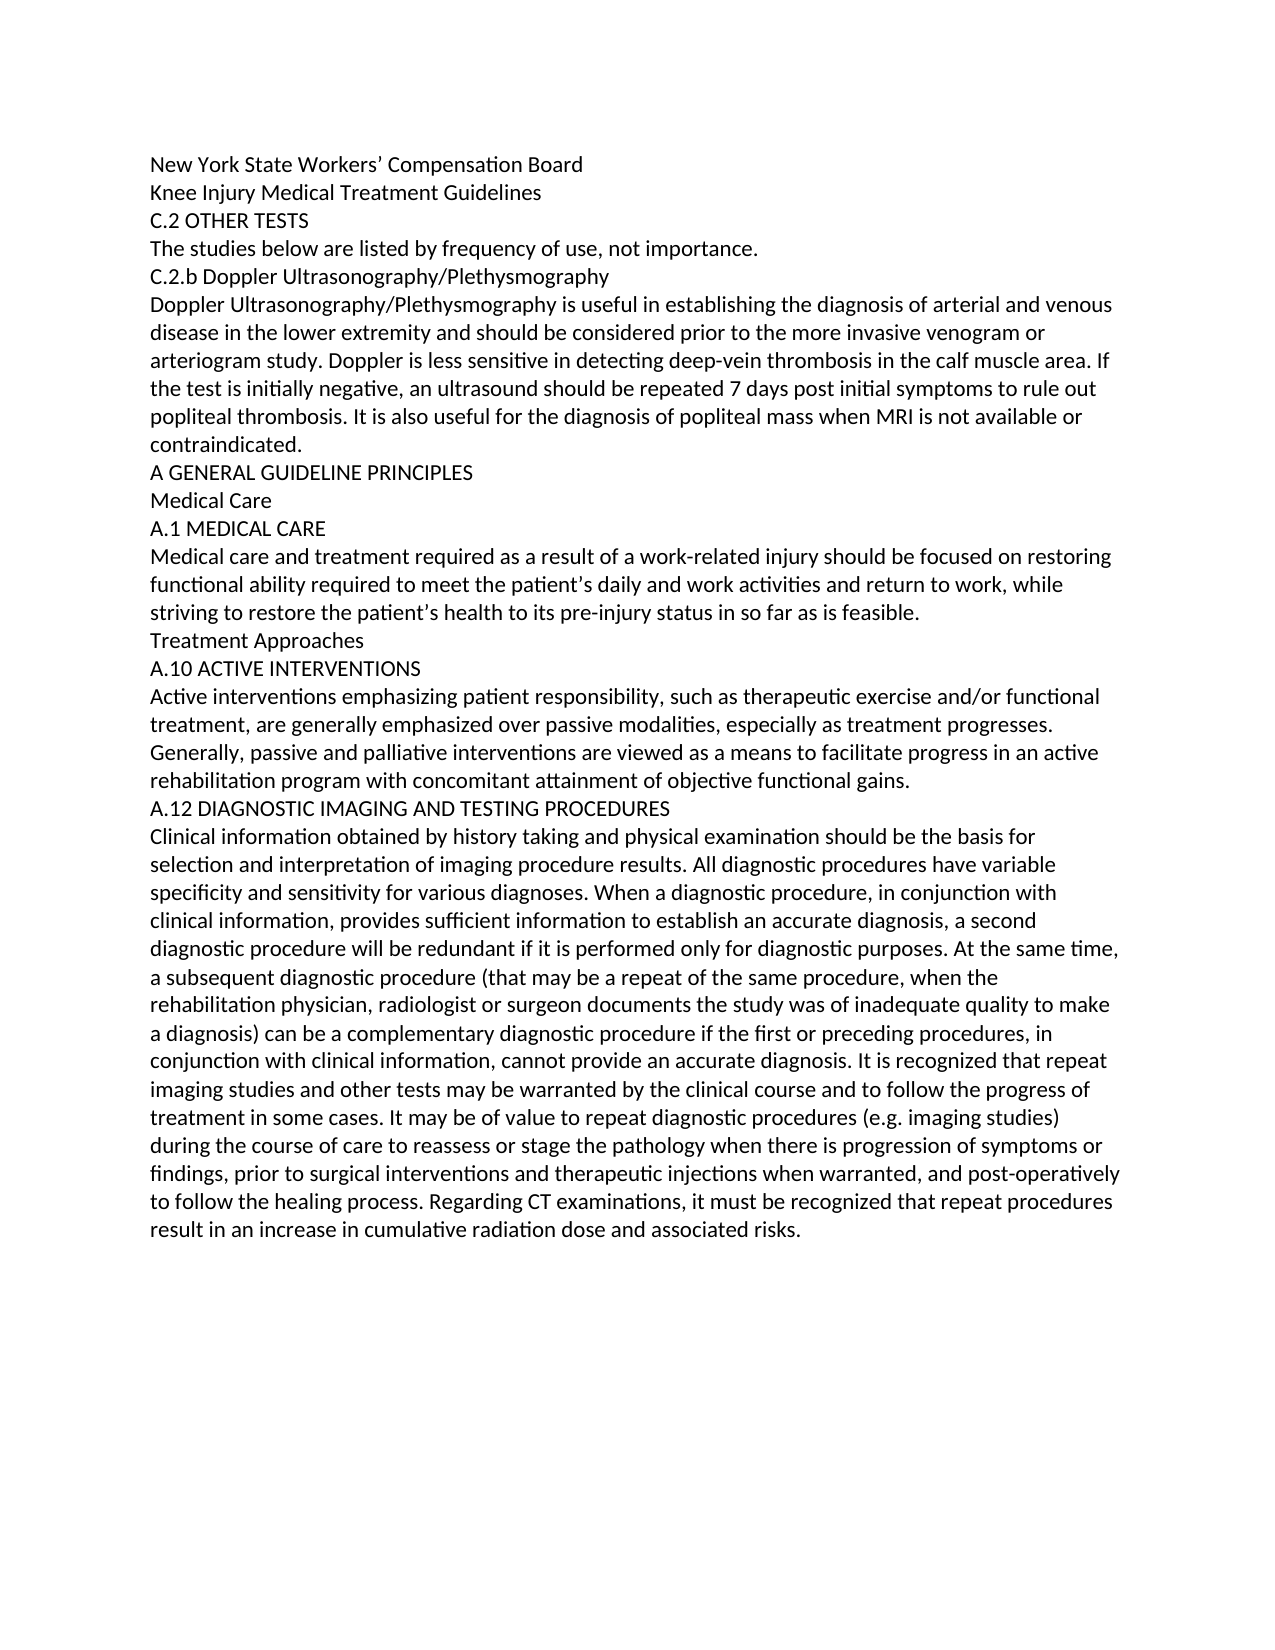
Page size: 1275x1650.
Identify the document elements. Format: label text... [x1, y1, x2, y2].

text A.12 DIAGNOSTIC IMAGING AND TESTING PROCEDURES [150, 794, 1125, 822]
text A.10 ACTIVE INTERVENTIONS [150, 654, 1125, 682]
text New York State Workers’ Compensation Board [150, 150, 1125, 178]
text A.1 MEDICAL CARE [150, 514, 1125, 542]
text Treatment Approaches [150, 626, 1125, 654]
text C.2 OTHER TESTS [150, 206, 1125, 234]
text Clinical information obtained by history taking and physical examination should be the basis for selection and interpretation of imaging procedure results. All diagnostic procedures have variable specificity and sensitivity for various diagnoses. When a diagnostic procedure, in conjunction with clinical information, provides sufficient information to establish an accurate diagnosis, a second diagnostic procedure will be redundant if it is performed only for diagnostic purposes. At the same time, a subsequent diagnostic procedure (that may be a repeat of the same procedure, when the rehabilitation physician, radiologist or surgeon documents the study was of inadequate quality to make a diagnosis) can be a complementary diagnostic procedure if the first or preceding procedures, in conjunction with clinical information, cannot provide an accurate diagnosis. It is recognized that repeat imaging studies and other tests may be warranted by the clinical course and to follow the progress of treatment in some cases. It may be of value to repeat diagnostic procedures (e.g. imaging studies) during the course of care to reassess or stage the pathology when there is progression of symptoms or findings, prior to surgical interventions and therapeutic injections when warranted, and post-operatively to follow the healing process. Regarding CT examinations, it must be recognized that repeat procedures result in an increase in cumulative radiation dose and associated risks. [150, 822, 1125, 1243]
text Medical Care [150, 486, 1125, 514]
text C.2.b Doppler Ultrasonography/Plethysmography [150, 262, 1125, 290]
text Doppler Ultrasonography/Plethysmography is useful in establishing the diagnosis of arterial and venous disease in the lower extremity and should be considered prior to the more invasive venogram or arteriogram study. Doppler is less sensitive in detecting deep-vein thrombosis in the calf muscle area. If the test is initially negative, an ultrasound should be repeated 7 days post initial symptoms to rule out popliteal thrombosis. It is also useful for the diagnosis of popliteal mass when MRI is not available or contraindicated. [150, 290, 1125, 458]
text Medical care and treatment required as a result of a work-related injury should be focused on restoring functional ability required to meet the patient’s daily and work activities and return to work, while striving to restore the patient’s health to its pre-injury status in so far as is feasible. [150, 542, 1125, 626]
text The studies below are listed by frequency of use, not importance. [150, 234, 1125, 262]
text Active interventions emphasizing patient responsibility, such as therapeutic exercise and/or functional treatment, are generally emphasized over passive modalities, especially as treatment progresses. Generally, passive and palliative interventions are viewed as a means to facilitate progress in an active rehabilitation program with concomitant attainment of objective functional gains. [150, 682, 1125, 794]
text A GENERAL GUIDELINE PRINCIPLES [150, 458, 1125, 486]
text Knee Injury Medical Treatment Guidelines [150, 178, 1125, 206]
